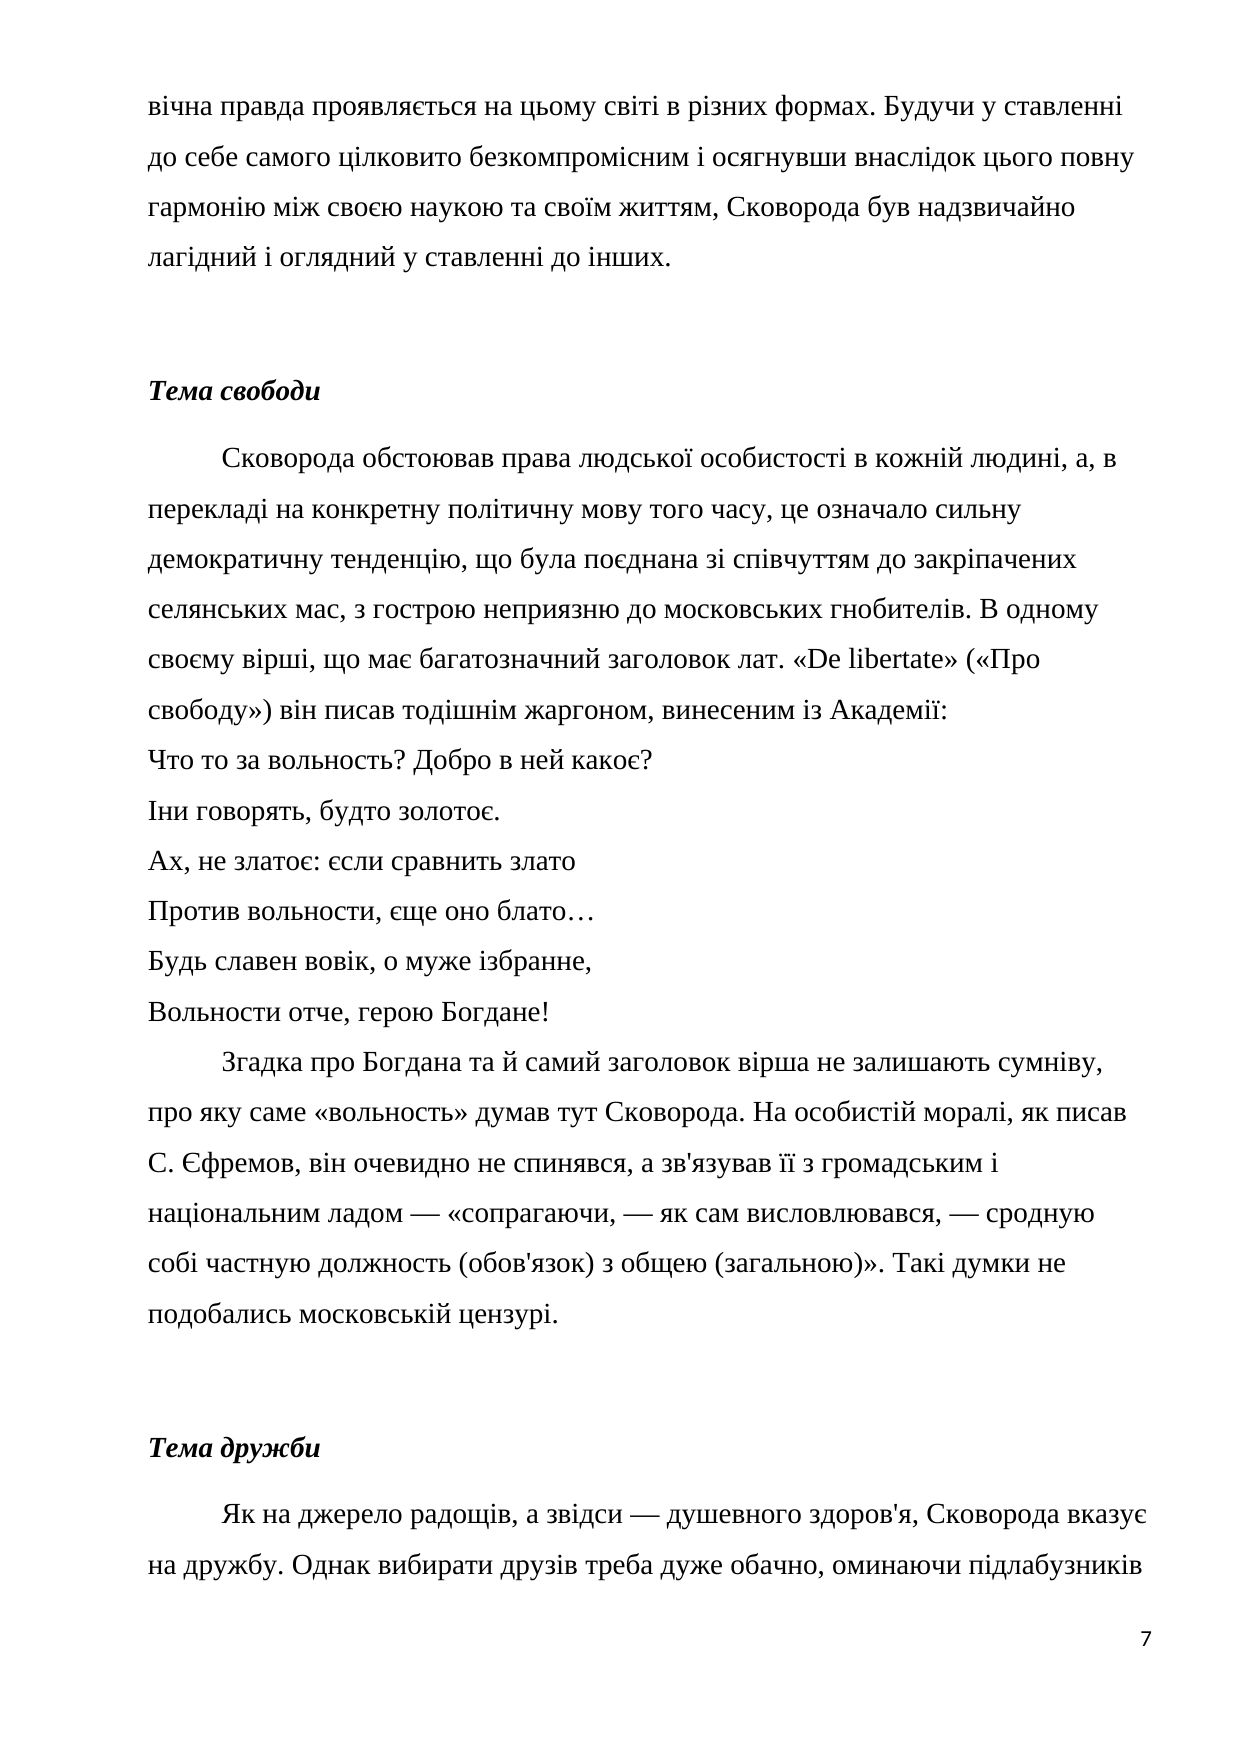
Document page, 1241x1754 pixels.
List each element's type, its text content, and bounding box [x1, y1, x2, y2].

text Против вольности, єще оно блато… [148, 893, 1152, 927]
text Что то за вольность? Добро в ней какоє? [148, 742, 1152, 776]
text Згадка про Богдана та й самий заголовок вірша не залишають сумніву, про яку саме «вольность» думав тут Сковорода. На особистій моралі, як писав С. Єфремов, він очевидно не спинявся, а зв'язував її з громадським і національним ладом — «сопрагаючи, — як сам висловлювався, — сродную собі частную должность (обов'язок) з общею (загальною)». Такі думки не подобались московській цензурі. [148, 1044, 1152, 1329]
text Тема свободи [148, 373, 1152, 407]
text Будь славен вовік, о муже ізбранне, [148, 943, 1152, 977]
text Вольности отче, герою Богдане! [148, 994, 1152, 1027]
text Іни говорять, будто золотоє. [148, 793, 1152, 826]
text Сковорода обстоював права людської особистості в кожній людині, а, в перекладі на конкретну політичну мову того часу, це означало сильну демократичну тенденцію, що була поєднана зі співчуттям до закріпачених селянських мас, з гострою неприязню до московських гнобителів. В одному своєму вірші, що має багатозначний заголовок лат. «De libertate» («Про свободу») він писав тодішнім жаргоном, винесеним із Академії: [148, 440, 1152, 726]
text Ах, не златоє: єсли сравнить злато [148, 843, 1152, 876]
text Тема дружби [148, 1430, 1152, 1463]
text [148, 88, 1152, 273]
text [148, 1497, 1152, 1581]
